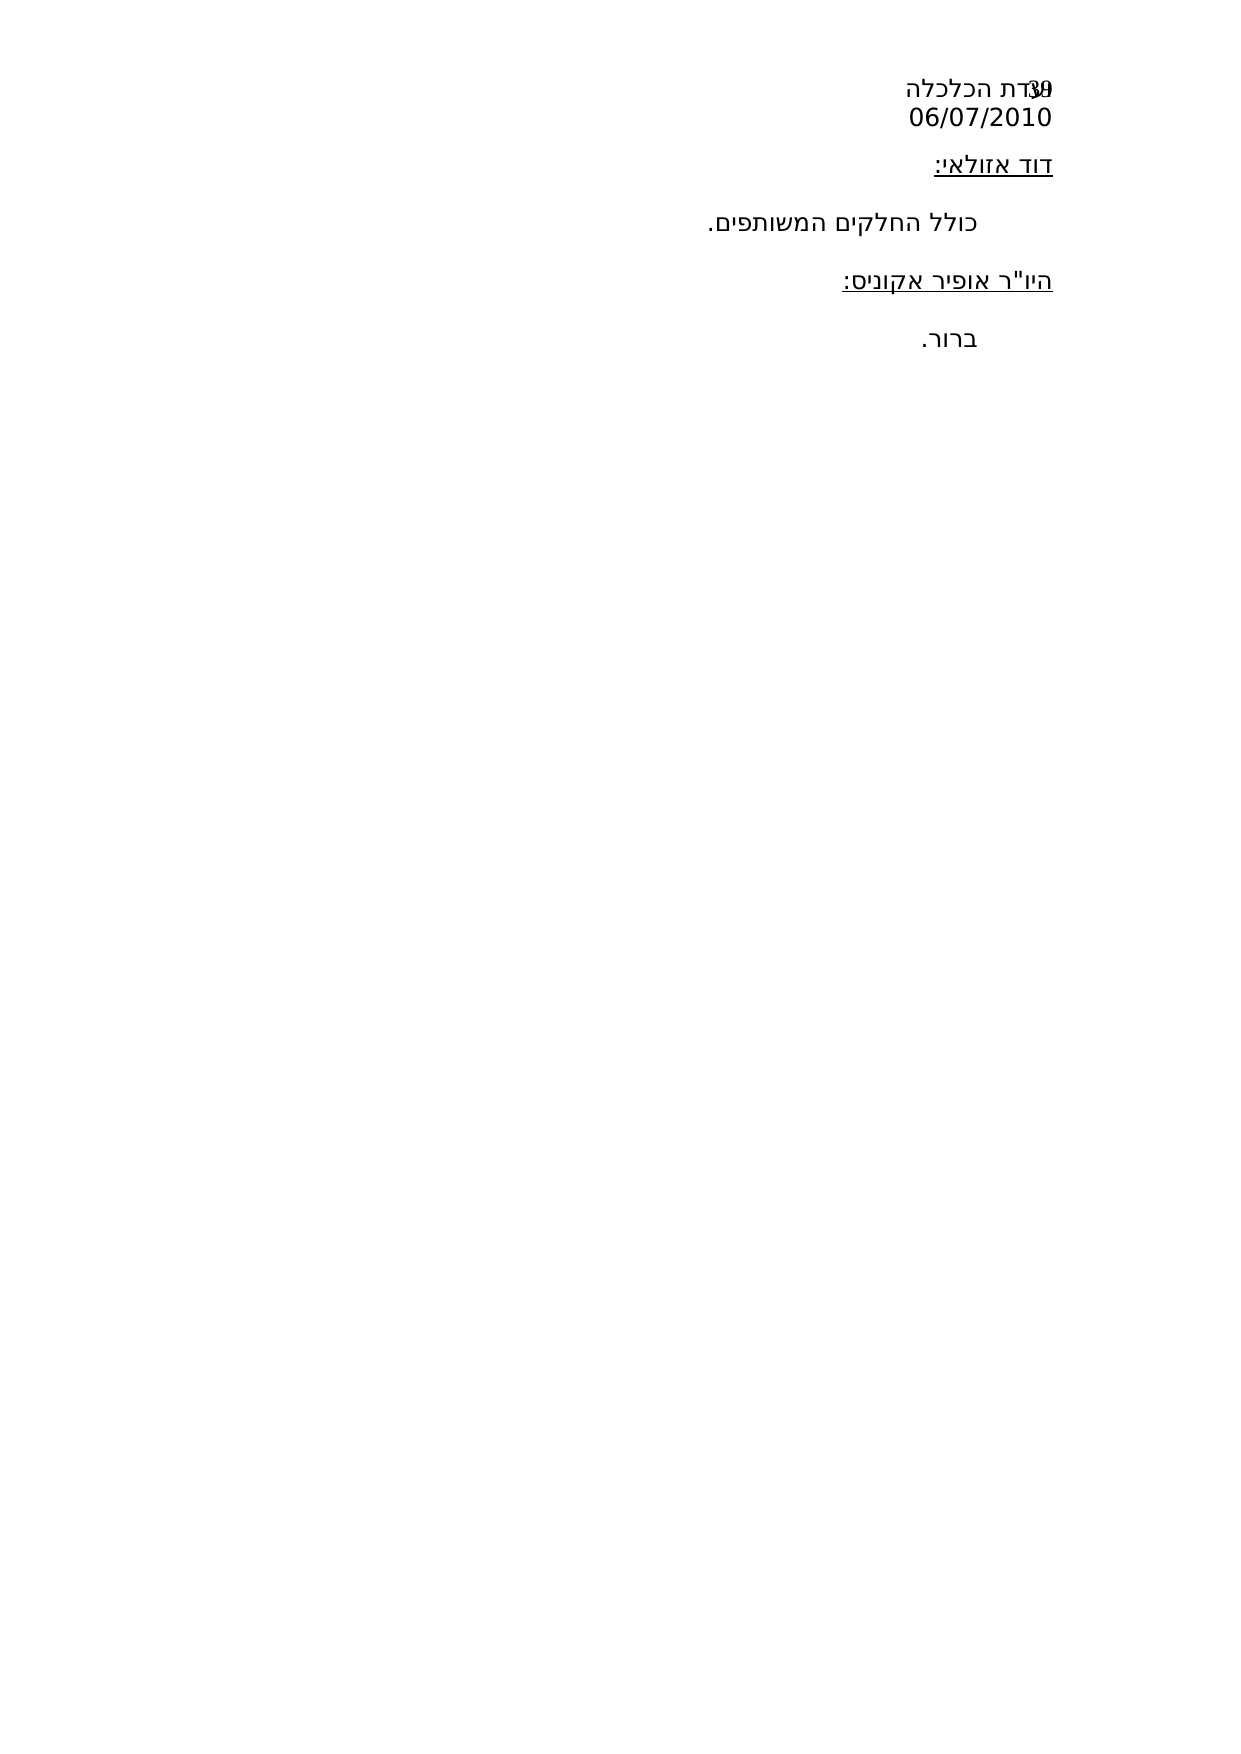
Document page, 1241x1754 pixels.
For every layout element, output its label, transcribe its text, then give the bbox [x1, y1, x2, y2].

text כולל החלקים המשותפים. [187, 208, 1053, 237]
text ברור. [187, 324, 1053, 353]
text היו"ר אופיר אקוניס: [187, 266, 1053, 295]
text דוד אזולאי: [187, 150, 1053, 179]
